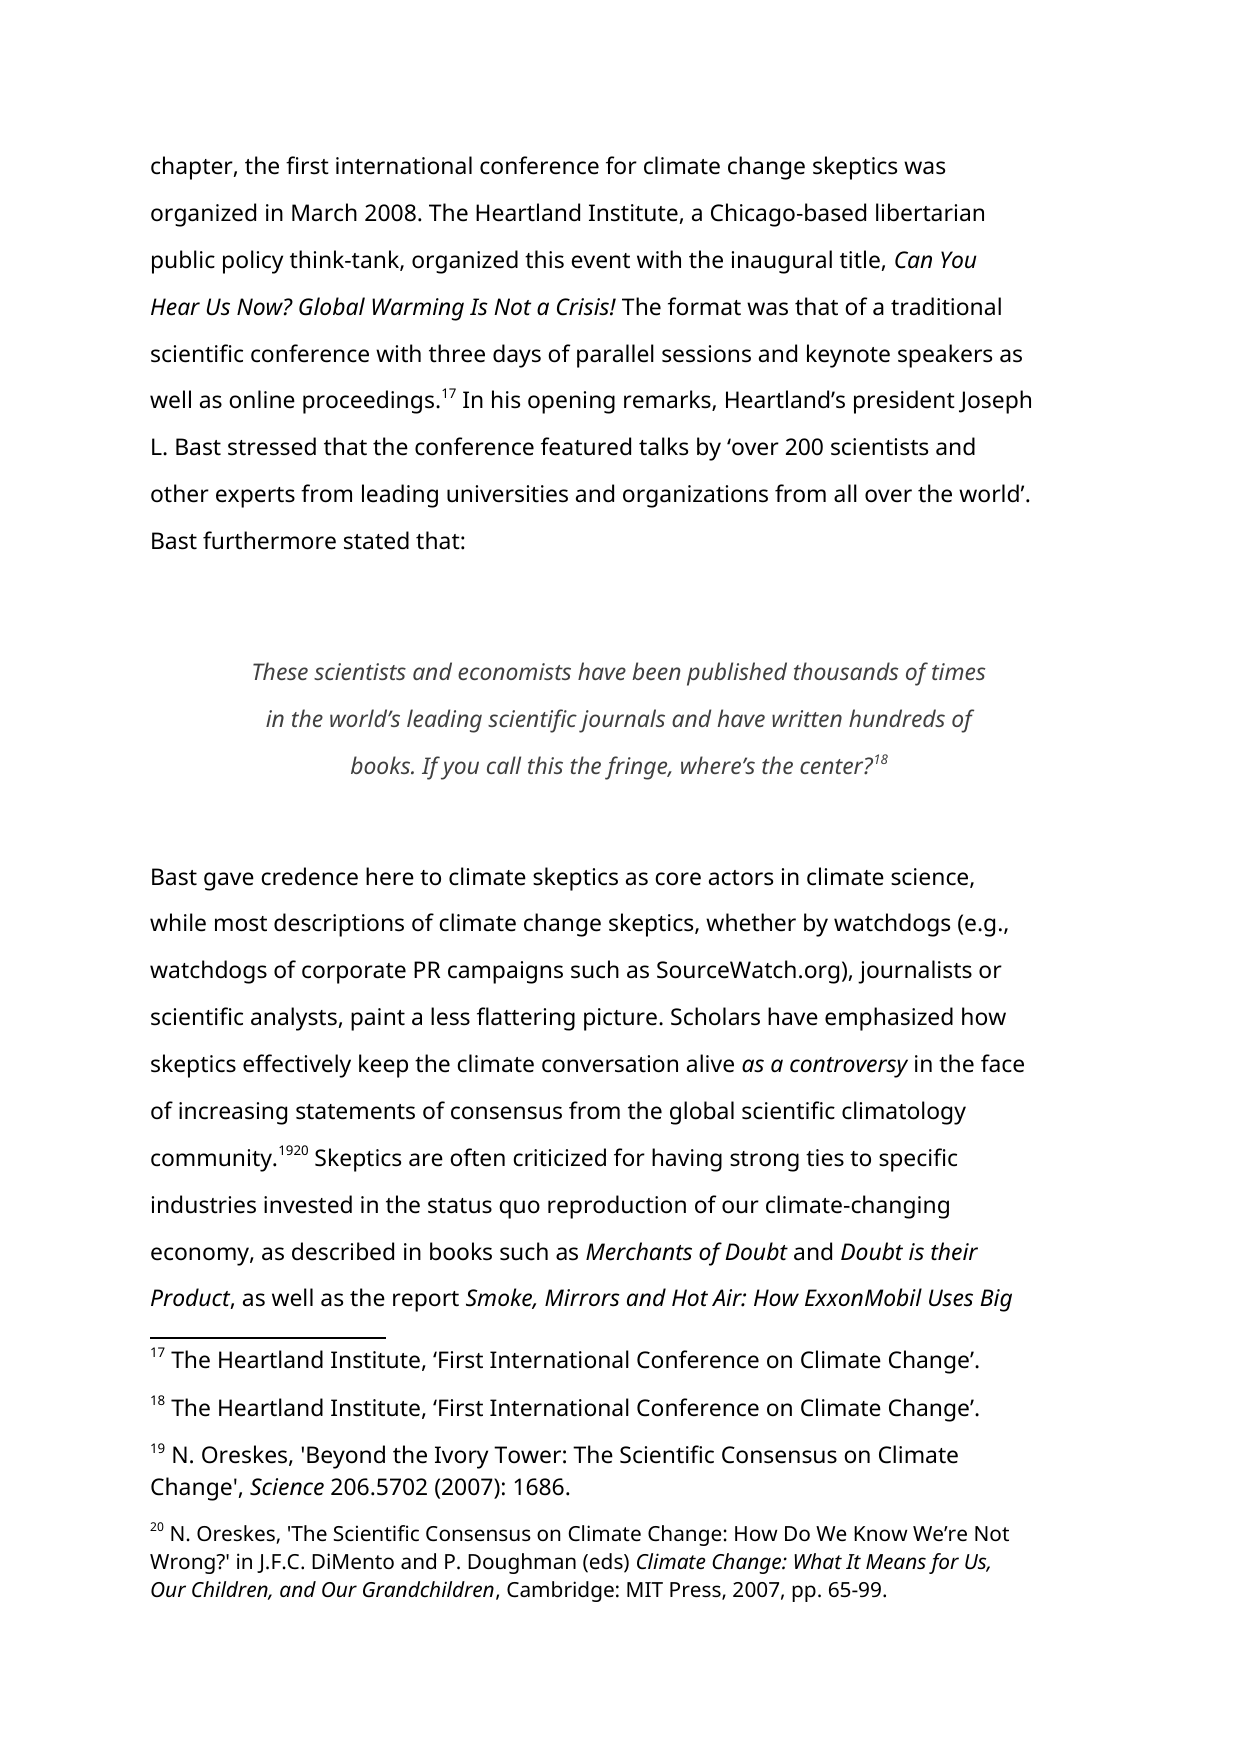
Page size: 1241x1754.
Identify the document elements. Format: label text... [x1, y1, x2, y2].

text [150, 150, 1033, 556]
text These scientists and economists have been published thousands of times in the world’s leading scientific journals and have written hundreds of books. If you call this the fringe, where’s the center? [240, 656, 1000, 781]
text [150, 860, 1033, 1313]
